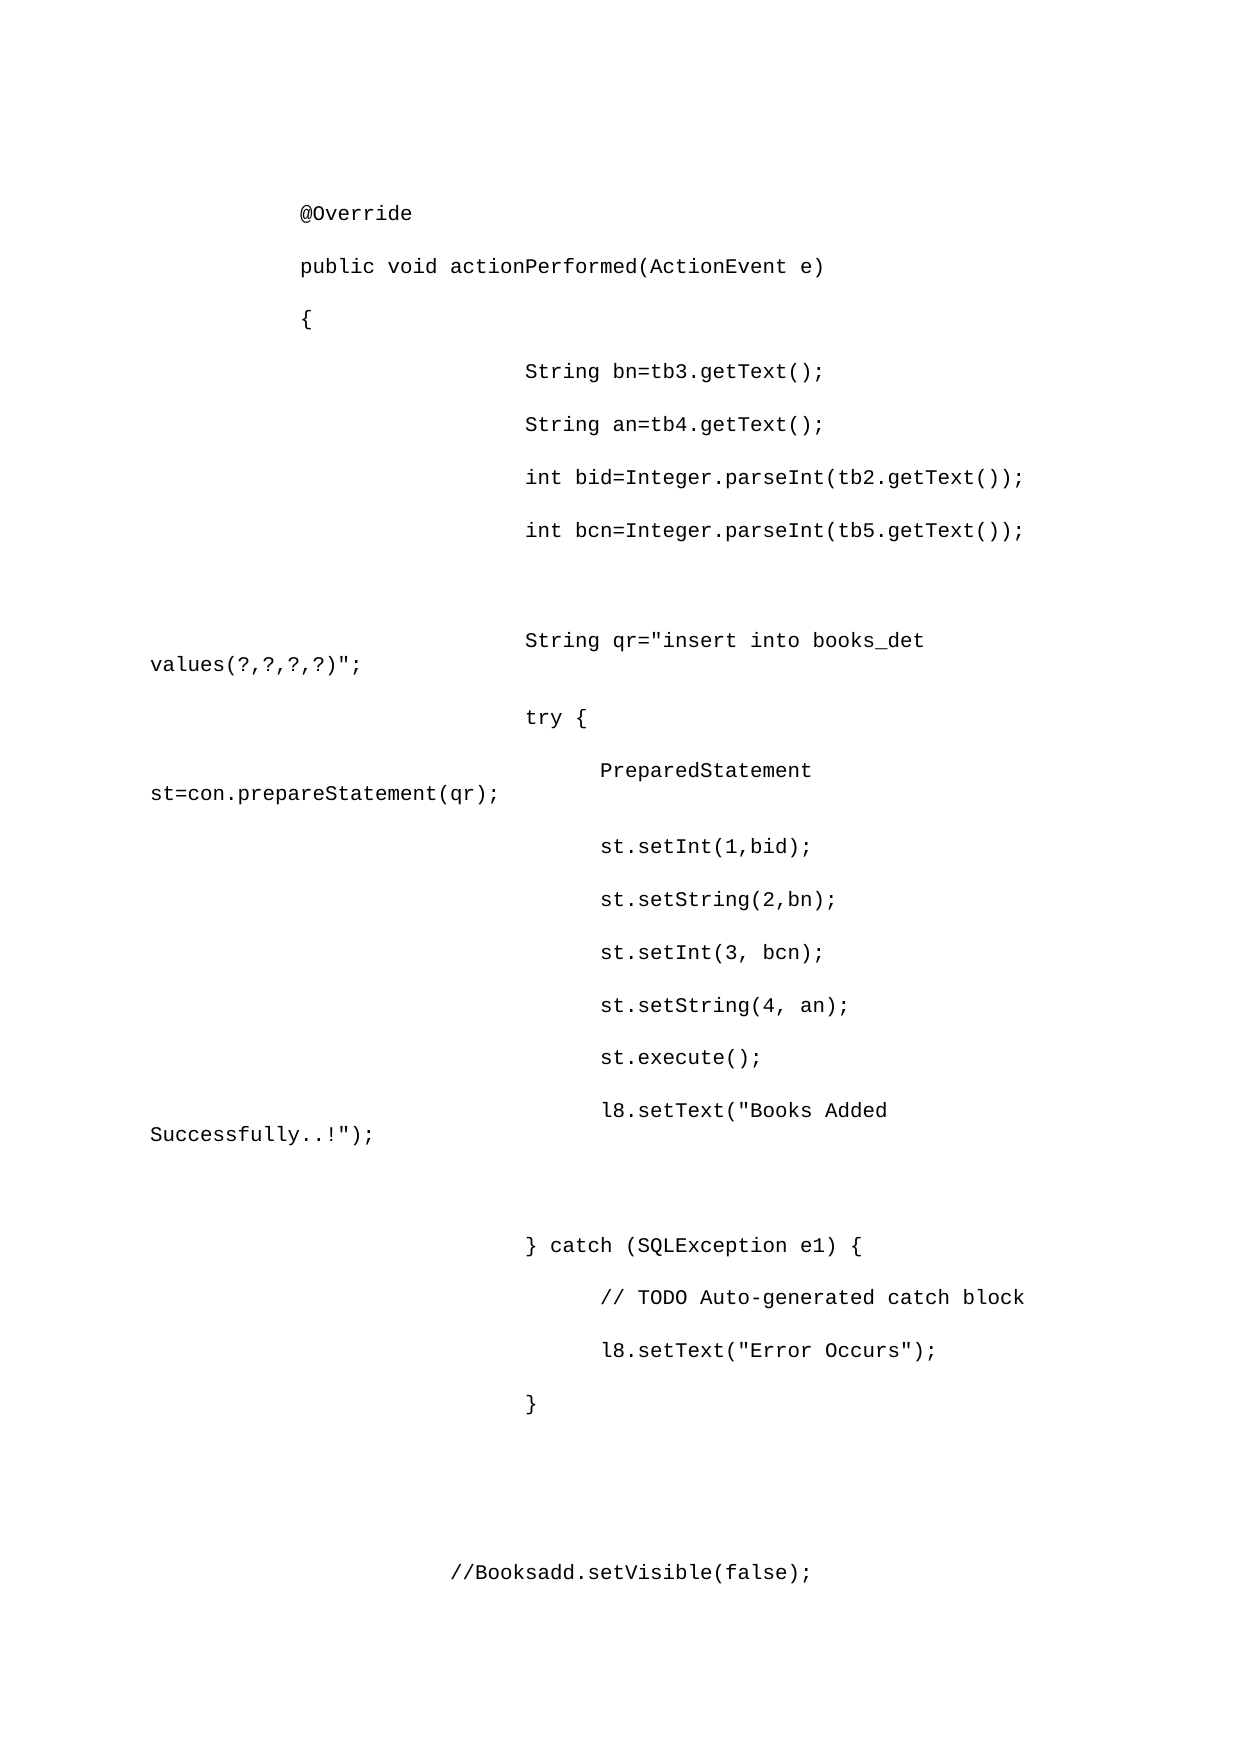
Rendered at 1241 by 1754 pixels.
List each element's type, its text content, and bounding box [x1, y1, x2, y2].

text st.setInt(3, bcn); [150, 942, 1090, 965]
text l8.setText("Books Added Successfully..!"); [150, 1100, 1090, 1147]
text String qr="insert into books_det values(?,?,?,?)"; [150, 630, 1090, 678]
text int bcn=Integer.parseInt(tb5.getText()); [150, 520, 1090, 543]
text } catch (SQLException e1) { [150, 1234, 1090, 1258]
text PreparedStatement st=con.prepareStatement(qr); [150, 760, 1090, 807]
text String bn=tb3.getText(); [150, 361, 1090, 385]
text public void actionPerformed(ActionEvent e) [150, 256, 1090, 279]
text try { [150, 707, 1090, 731]
text st.execute(); [150, 1047, 1090, 1071]
text // TODO Auto-generated catch block [150, 1287, 1090, 1311]
text @Override [150, 203, 1090, 226]
text st.setString(4, an); [150, 994, 1090, 1018]
text String an=tb4.getText(); [150, 414, 1090, 438]
text int bid=Integer.parseInt(tb2.getText()); [150, 467, 1090, 491]
text st.setString(2,bn); [150, 889, 1090, 913]
text { [150, 308, 1090, 332]
text l8.setText("Error Occurs"); [150, 1340, 1090, 1364]
text st.setInt(1,bid); [150, 836, 1090, 860]
text } [150, 1393, 1090, 1417]
text //Booksadd.setVisible(false); [150, 1562, 1090, 1585]
